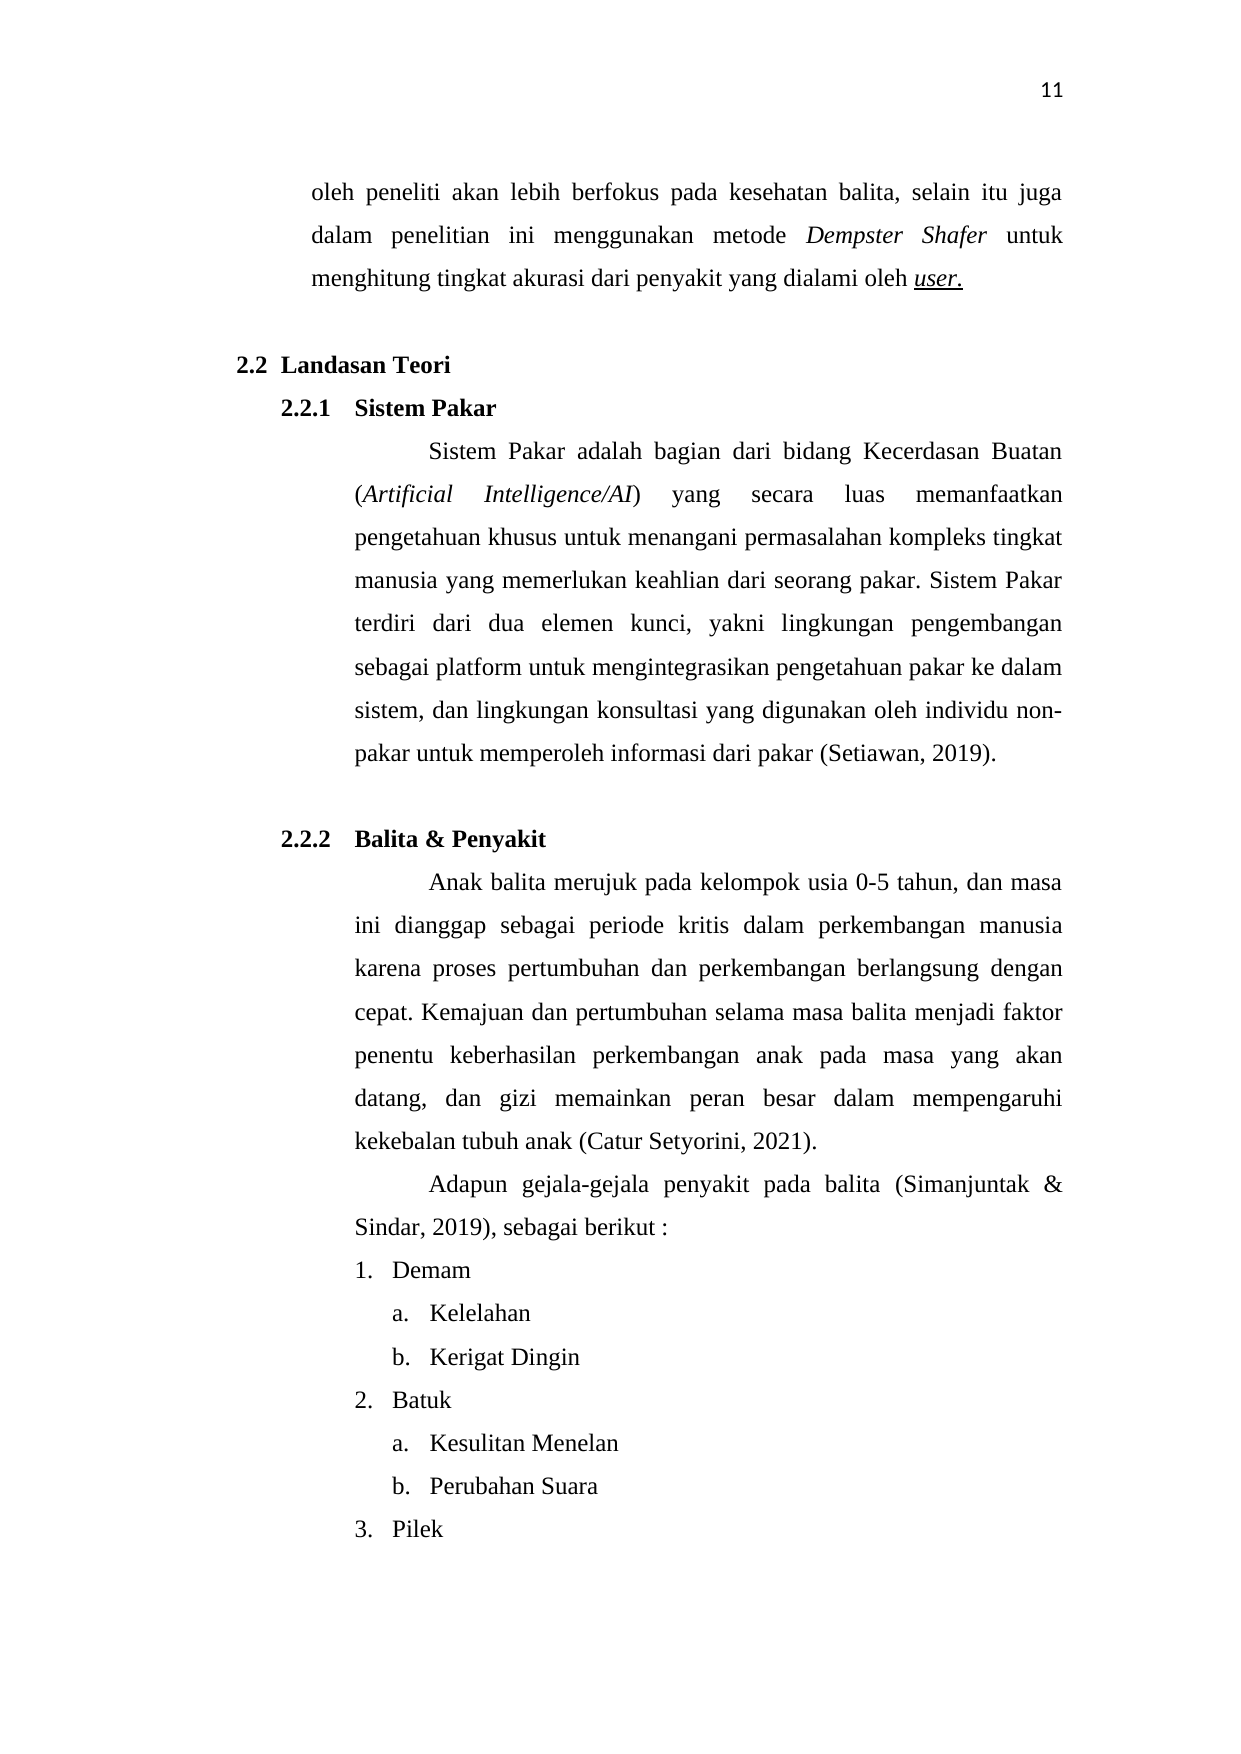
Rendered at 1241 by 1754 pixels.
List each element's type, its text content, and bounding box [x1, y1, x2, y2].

subtitle 2.2 Landasan Teori [236, 350, 1063, 378]
text Adapun gejala-gejala penyakit pada balita (Simanjuntak & Sindar, 2019), sebagai berikut : [354, 1169, 1063, 1241]
subtitle 2.2.1 Sistem Pakar [281, 393, 1063, 422]
list Demam [354, 1255, 1063, 1284]
list Batuk [354, 1385, 1063, 1413]
list Pilek [354, 1514, 1063, 1543]
list Perubahan Suara [392, 1471, 1063, 1500]
list Kesulitan Menelan [392, 1428, 1063, 1457]
subtitle 2.2.2 Balita & Penyakit [281, 824, 1063, 853]
list Kerigat Dingin [392, 1342, 1063, 1370]
list Kelelahan [392, 1298, 1063, 1327]
text Anak balita merujuk pada kelompok usia 0-5 tahun, dan masa ini dianggap sebagai periode kritis dalam perkembangan manusia karena proses pertumbuhan dan perkembangan berlangsung dengan cepat. Kemajuan dan pertumbuhan selama masa balita menjadi faktor penentu keberhasilan perkembangan anak pada masa yang akan datang, dan gizi memainkan peran besar dalam mempengaruhi kekebalan tubuh anak (Catur Setyorini, 2021). [354, 867, 1063, 1155]
list Sistem Pakar adalah bagian dari bidang Kecerdasan Buatan (Artificial Intelligence/AI) yang secara luas memanfaatkan pengetahuan khusus untuk menangani permasalahan kompleks tingkat manusia yang memerlukan keahlian dari seorang pakar. Sistem Pakar terdiri dari dua elemen kunci, yakni lingkungan pengembangan sebagai platform untuk mengintegrasikan pengetahuan pakar ke dalam sistem, dan lingkungan konsultasi yang digunakan oleh individu non-pakar untuk memperoleh informasi dari pakar (Setiawan, 2019). [354, 436, 1063, 767]
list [311, 177, 1063, 292]
